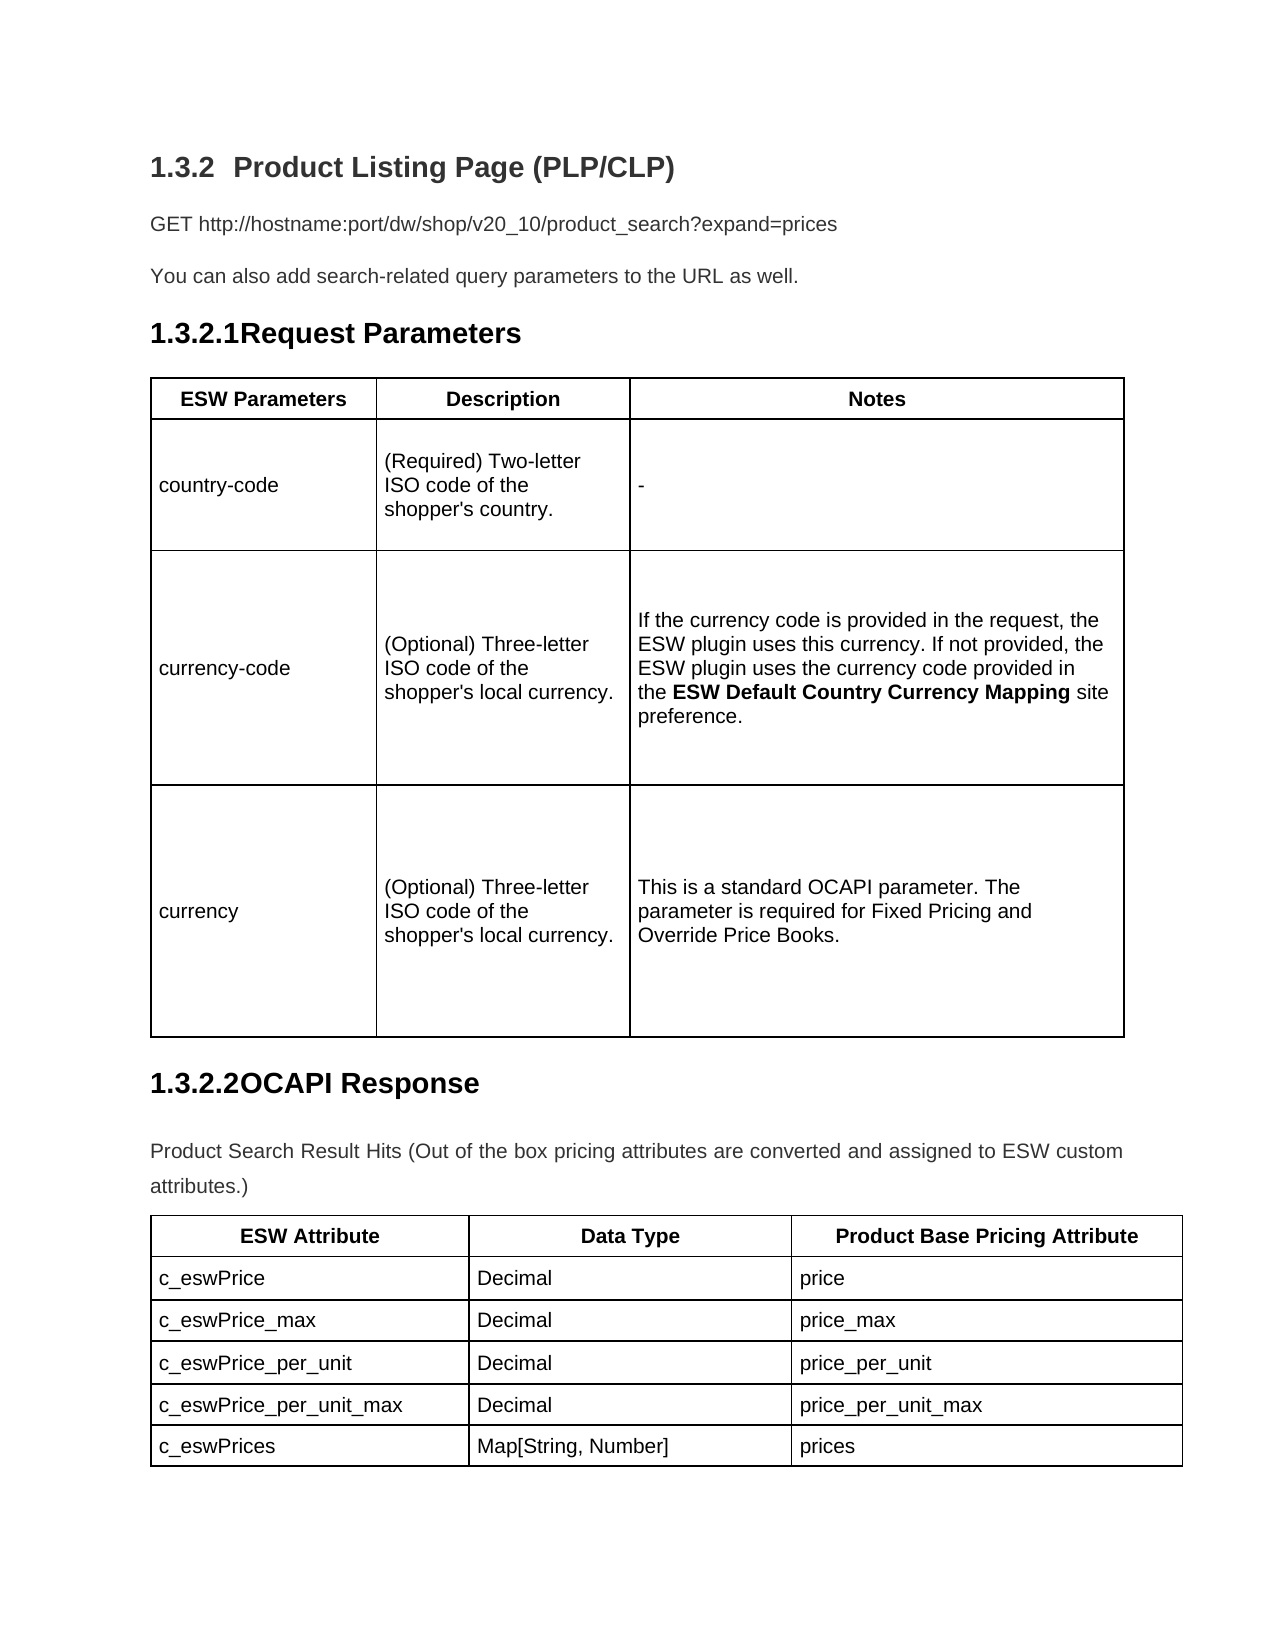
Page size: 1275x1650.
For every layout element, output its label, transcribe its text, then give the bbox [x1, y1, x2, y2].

table_header Description [377, 379, 629, 418]
list OCAPI Response [150, 1066, 1125, 1099]
table_cell prices [792, 1426, 1182, 1465]
table_cell Decimal [470, 1257, 791, 1299]
table_cell c_eswPrice_per_unit [152, 1342, 468, 1383]
table_cell price_per_unit [792, 1342, 1182, 1383]
table_cell c_eswPrice [152, 1257, 468, 1299]
table_cell c_eswPrices [152, 1426, 468, 1465]
table_header ESW Attribute [152, 1216, 468, 1256]
table_header ESW Parameters [152, 379, 376, 418]
table_cell (Required) Two-letter ISO code of the shopper's country. [377, 420, 629, 549]
table_header Notes [631, 379, 1123, 418]
table_header Data Type [470, 1216, 791, 1256]
table_cell c_eswPrice_max [152, 1301, 468, 1340]
table_cell Decimal [470, 1385, 791, 1424]
table_cell (Optional) Three-letter ISO code of the shopper's local currency. [377, 551, 629, 784]
table_cell Map[String, Number] [470, 1426, 791, 1465]
table_cell If the currency code is provided in the request, the ESW plugin uses this currency. If not provided, the ESW plugin uses the currency code provided in the ESW Default Country Currency Mapping site preference. [631, 551, 1123, 784]
text GET http://hostname:port/dw/shop/v20_10/product_search?expand=prices [150, 200, 1125, 236]
table_cell currency-code [152, 551, 376, 784]
table_header Product Base Pricing Attribute [792, 1216, 1182, 1256]
table_cell currency [152, 786, 376, 1036]
table_cell Decimal [470, 1301, 791, 1340]
table_cell price_max [792, 1301, 1182, 1340]
list Product Listing Page (PLP/CLP) [150, 150, 1125, 183]
table_cell country-code [152, 420, 376, 549]
table_cell price [792, 1257, 1182, 1299]
table_cell Decimal [470, 1342, 791, 1383]
table_cell c_eswPrice_per_unit_max [152, 1385, 468, 1424]
table_cell price_per_unit_max [792, 1385, 1182, 1424]
table_cell - [631, 420, 1123, 549]
text You can also add search-related query parameters to the URL as well. [150, 252, 1125, 288]
table_cell (Optional) Three-letter ISO code of the shopper's local currency. [377, 786, 629, 1036]
list Request Parameters [150, 316, 1125, 349]
text Product Search Result Hits (Out of the box pricing attributes are converted and assigned to ESW custom attributes.) [150, 1127, 1125, 1198]
table_cell This is a standard OCAPI parameter. The parameter is required for Fixed Pricing and Override Price Books. [631, 786, 1123, 1036]
